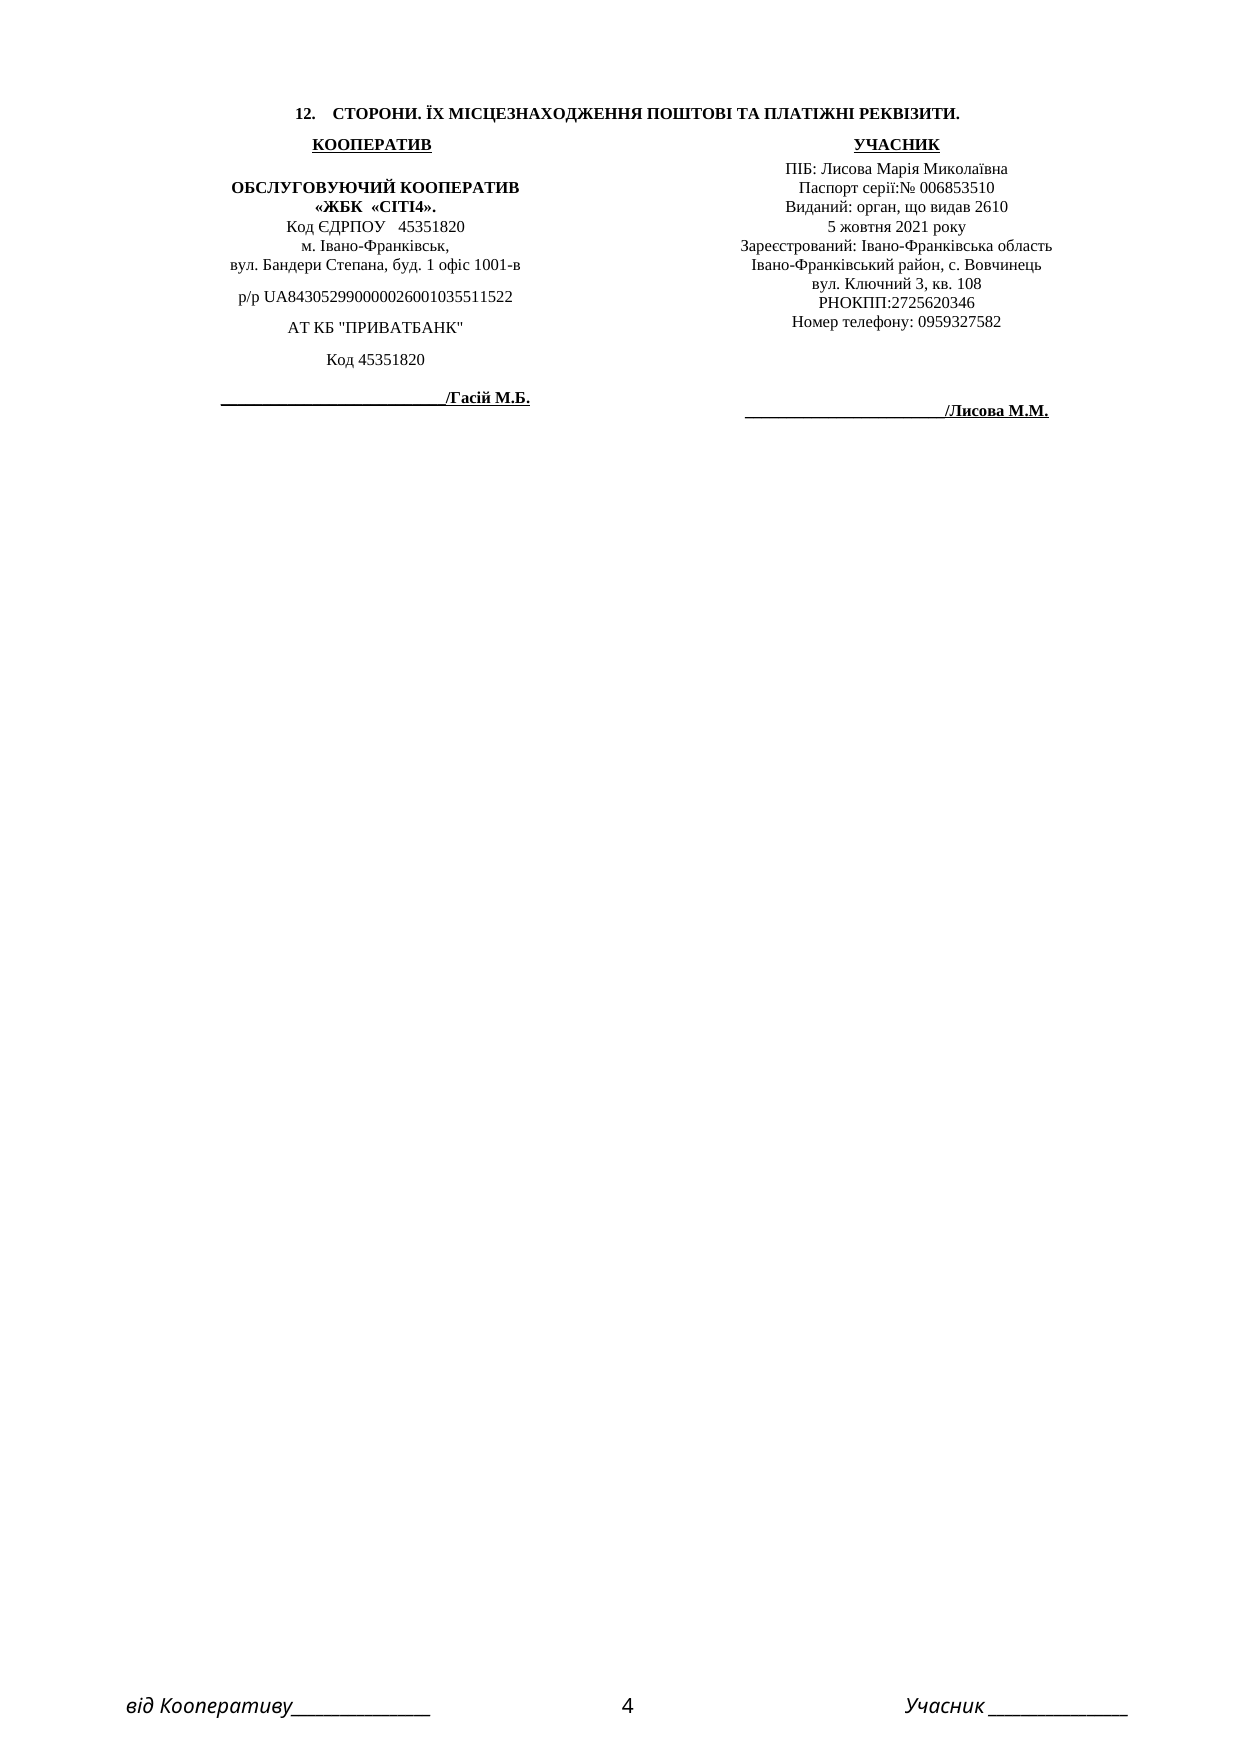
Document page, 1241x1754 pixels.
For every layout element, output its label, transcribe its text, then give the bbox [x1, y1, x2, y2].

table_header КООПЕРАТИВ [107, 123, 643, 159]
table_cell ________________________/Лисова М.М. [644, 388, 1150, 451]
table_cell ПІБ: Лисова Марія Миколаївна Паспорт серії:№ 006853510 Виданий: орган, що видав 2610 5 жовтня 2021 року Зареєстрований: Івано-Франківська область Івано-Франківський район, с. Вовчинець вул. Ключний 3, кв. 108 РНОКПП:2725620346 Номер телефону: 0959327582 [644, 159, 1150, 388]
table_header УЧАСНИК [644, 123, 1150, 159]
table_cell ___________________________/Гасій М.Б. [107, 388, 643, 451]
table_cell ОБСЛУГОВУЮЧИЙ КООПЕРАТИВ «ЖБК «СІТІ4». Код ЄДРПОУ 45351820 м. Івано-Франківськ, вул. Бандери Степана, буд. 1 офіс 1001-в р/р UA843052990000026001035511522 АТ КБ "ПРИВАТБАНК" Код 45351820 [107, 159, 643, 388]
list Сторони. їх місцезнаходження поштові та платіжні реквізити. [118, 103, 1137, 123]
